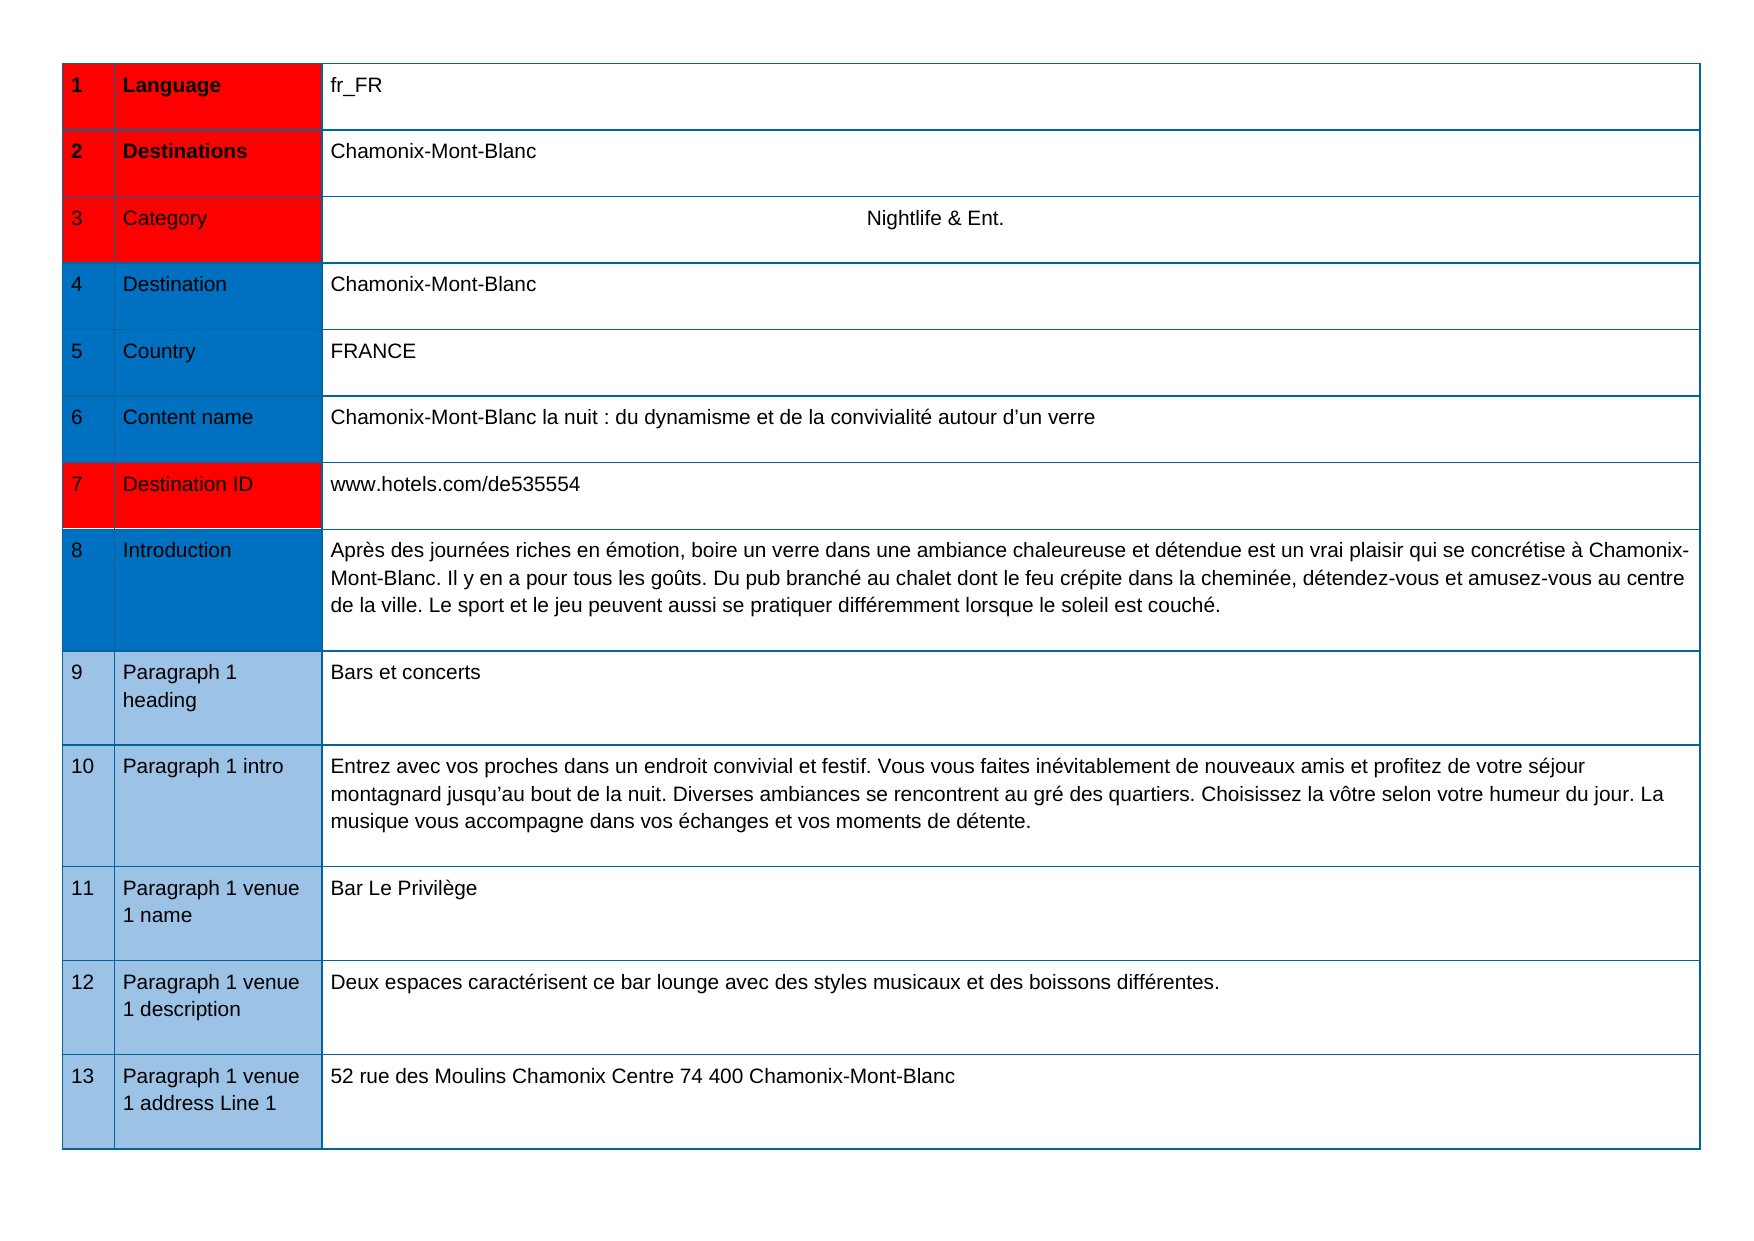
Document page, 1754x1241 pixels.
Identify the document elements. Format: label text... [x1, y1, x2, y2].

table_cell Chamonix-Mont-Blanc la nuit : du dynamisme et de la convivialité autour d’un verre [323, 397, 1699, 462]
table_cell www.hotels.com/de535554 [323, 463, 1699, 528]
table_cell 9 [63, 652, 114, 744]
table_cell Entrez avec vos proches dans un endroit convivial et festif. Vous vous faites inévitablement de nouveaux amis et profitez de votre séjour montagnard jusqu’au bout de la nuit. Diverses ambiances se rencontrent au gré des quartiers. Choisissez la vôtre selon votre humeur du jour. La musique vous accompagne dans vos échanges et vos moments de détente. [323, 746, 1699, 866]
table_cell Deux espaces caractérisent ce bar lounge avec des styles musicaux et des boissons différentes. [323, 961, 1699, 1054]
table_cell 5 [63, 330, 114, 395]
table_cell Chamonix-Mont-Blanc [323, 264, 1699, 329]
table_cell Content name [115, 397, 321, 462]
table_cell Bar Le Privilège [323, 867, 1699, 960]
table_cell Paragraph 1 heading [115, 652, 321, 744]
table_cell Paragraph 1 intro [115, 746, 321, 866]
table_cell 11 [63, 867, 114, 960]
table_cell 3 [63, 197, 114, 262]
table_header Language [115, 64, 321, 129]
table_header 1 [63, 64, 114, 129]
table_cell 13 [63, 1055, 114, 1148]
table_cell 4 [63, 264, 114, 329]
table_cell Country [115, 330, 321, 395]
table_cell Chamonix-Mont-Blanc [323, 131, 1699, 196]
table_cell 7 [63, 463, 114, 528]
table_cell 6 [63, 397, 114, 462]
table_header fr_FR [323, 64, 1699, 129]
table_cell 12 [63, 961, 114, 1054]
table_cell 8 [63, 530, 114, 650]
table_cell 52 rue des Moulins Chamonix Centre 74 400 Chamonix-Mont-Blanc [323, 1055, 1699, 1148]
table_cell Destination [115, 264, 321, 329]
table_cell FRANCE [323, 330, 1699, 395]
table_cell Introduction [115, 530, 321, 650]
table_cell 2 [63, 131, 114, 196]
table_cell Category [115, 197, 321, 262]
table_cell Paragraph 1 venue 1 address Line 1 [115, 1055, 321, 1148]
table_cell Destination ID [115, 463, 321, 528]
table_cell Destinations [115, 131, 321, 196]
table_cell Après des journées riches en émotion, boire un verre dans une ambiance chaleureuse et détendue est un vrai plaisir qui se concrétise à Chamonix-Mont-Blanc. Il y en a pour tous les goûts. Du pub branché au chalet dont le feu crépite dans la cheminée, détendez-vous et amusez-vous au centre de la ville. Le sport et le jeu peuvent aussi se pratiquer différemment lorsque le soleil est couché. [323, 530, 1699, 650]
table_cell 10 [63, 746, 114, 866]
table_cell Nightlife & Ent. [323, 197, 1699, 262]
table_cell Paragraph 1 venue 1 description [115, 961, 321, 1054]
table_cell Paragraph 1 venue 1 name [115, 867, 321, 960]
table_cell Bars et concerts [323, 652, 1699, 744]
